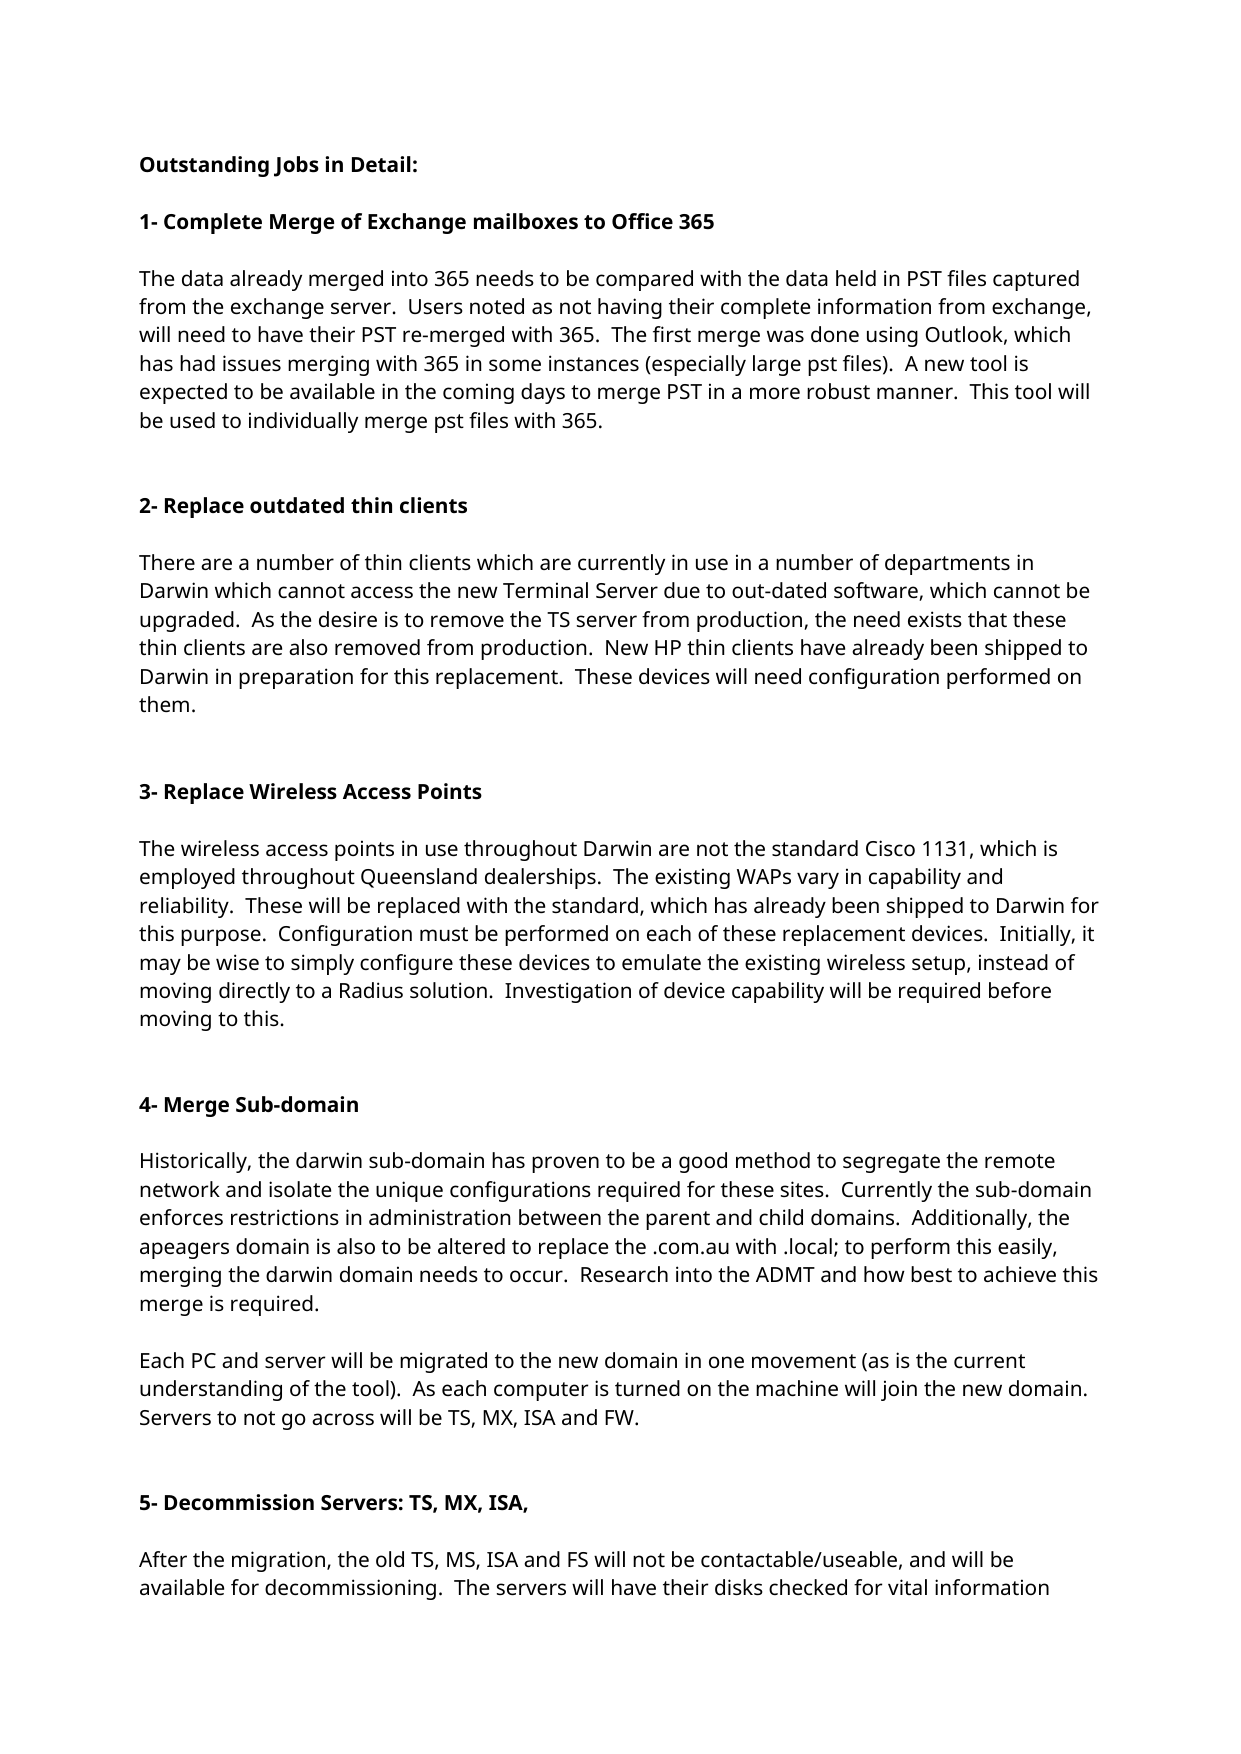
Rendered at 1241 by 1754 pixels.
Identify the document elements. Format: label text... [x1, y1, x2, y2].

text The data already merged into 365 needs to be compared with the data held in PST files captured from the exchange server. Users noted as not having their complete information from exchange, will need to have their PST re-merged with 365. The first merge was done using Outlook, which has had issues merging with 365 in some instances (especially large pst files). A new tool is expected to be available in the coming days to merge PST in a more robust manner. This tool will be used to individually merge pst files with 365. [139, 264, 1101, 434]
text 3- Replace Wireless Access Points [139, 777, 1101, 805]
text Each PC and server will be migrated to the new domain in one movement (as is the current understanding of the tool). As each computer is turned on the machine will join the new domain. Servers to not go across will be TS, MX, ISA and FW. [139, 1346, 1101, 1431]
text Historically, the darwin sub-domain has proven to be a good method to segregate the remote network and isolate the unique configurations required for these sites. Currently the sub-domain enforces restrictions in administration between the parent and child domains. Additionally, the apeagers domain is also to be altered to replace the .com.au with .local; to perform this easily, merging the darwin domain needs to occur. Research into the ADMT and how best to achieve this merge is required. [139, 1147, 1101, 1317]
text There are a number of thin clients which are currently in use in a number of departments in Darwin which cannot access the new Terminal Server due to out-dated software, which cannot be upgraded. As the desire is to remove the TS server from production, the need exists that these thin clients are also removed from production. New HP thin clients have already been shipped to Darwin in preparation for this replacement. These devices will need configuration performed on them. [139, 548, 1101, 719]
text The wireless access points in use throughout Darwin are not the standard Cisco 1131, which is employed throughout Queensland dealerships. The existing WAPs vary in capability and reliability. These will be replaced with the standard, which has already been shipped to Darwin for this purpose. Configuration must be performed on each of these replacement devices. Initially, it may be wise to simply configure these devices to emulate the existing wireless setup, instead of moving directly to a Radius solution. Investigation of device capability will be required before moving to this. [139, 834, 1101, 1033]
text 5- Decommission Servers: TS, MX, ISA, [139, 1488, 1101, 1516]
text 4- Merge Sub-domain [139, 1090, 1101, 1118]
text 2- Replace outdated thin clients [139, 491, 1101, 520]
text Outstanding Jobs in Detail: [139, 150, 1101, 178]
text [139, 1545, 1101, 1602]
text 1- Complete Merge of Exchange mailboxes to Office 365 [139, 207, 1101, 235]
